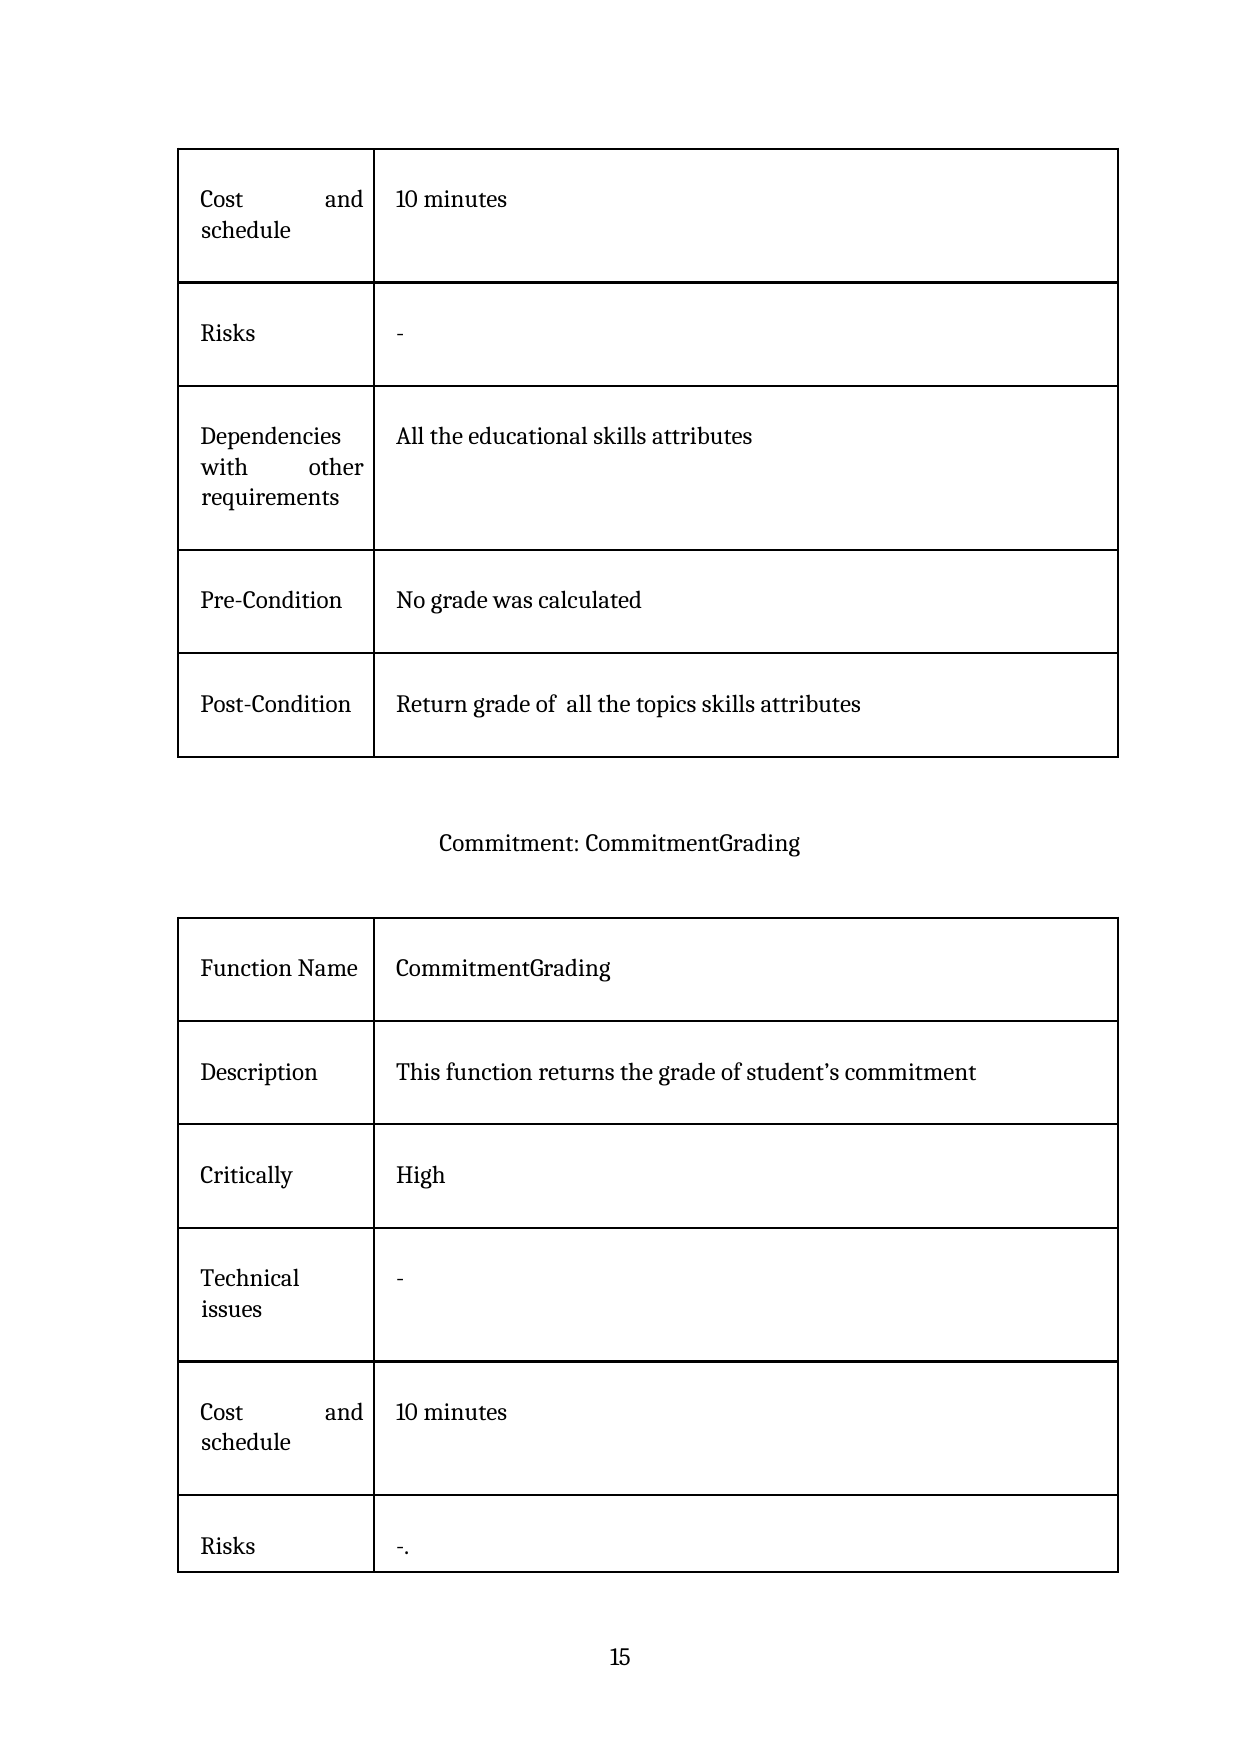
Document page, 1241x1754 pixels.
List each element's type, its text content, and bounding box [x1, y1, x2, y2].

table_header Function Name [179, 919, 373, 1020]
table_cell No grade was calculated [375, 551, 1117, 652]
text Commitment: CommitmentGrading [216, 829, 1023, 857]
table_cell Cost and schedule [179, 1363, 373, 1494]
table_cell Post-Condition [179, 654, 373, 756]
table_cell Description [179, 1022, 373, 1123]
table_cell 10 minutes [375, 150, 1117, 281]
table_cell Risks [179, 284, 373, 385]
table_cell High [375, 1125, 1117, 1227]
table_cell 10 minutes [375, 1363, 1117, 1494]
table_cell Technical issues [179, 1229, 373, 1360]
table_cell Dependencies with other requirements [179, 387, 373, 549]
table_cell Pre-Condition [179, 551, 373, 652]
table_cell Return grade of all the topics skills attributes [375, 654, 1117, 756]
table_cell Risks [179, 1496, 373, 1571]
table_header CommitmentGrading [375, 919, 1117, 1020]
table_cell -. [375, 1496, 1117, 1571]
table_cell - [375, 284, 1117, 385]
table_cell All the educational skills attributes [375, 387, 1117, 549]
table_cell - [375, 1229, 1117, 1360]
table_cell Critically [179, 1125, 373, 1227]
table_cell This function returns the grade of student’s commitment [375, 1022, 1117, 1123]
table_cell Cost and schedule [179, 150, 373, 281]
